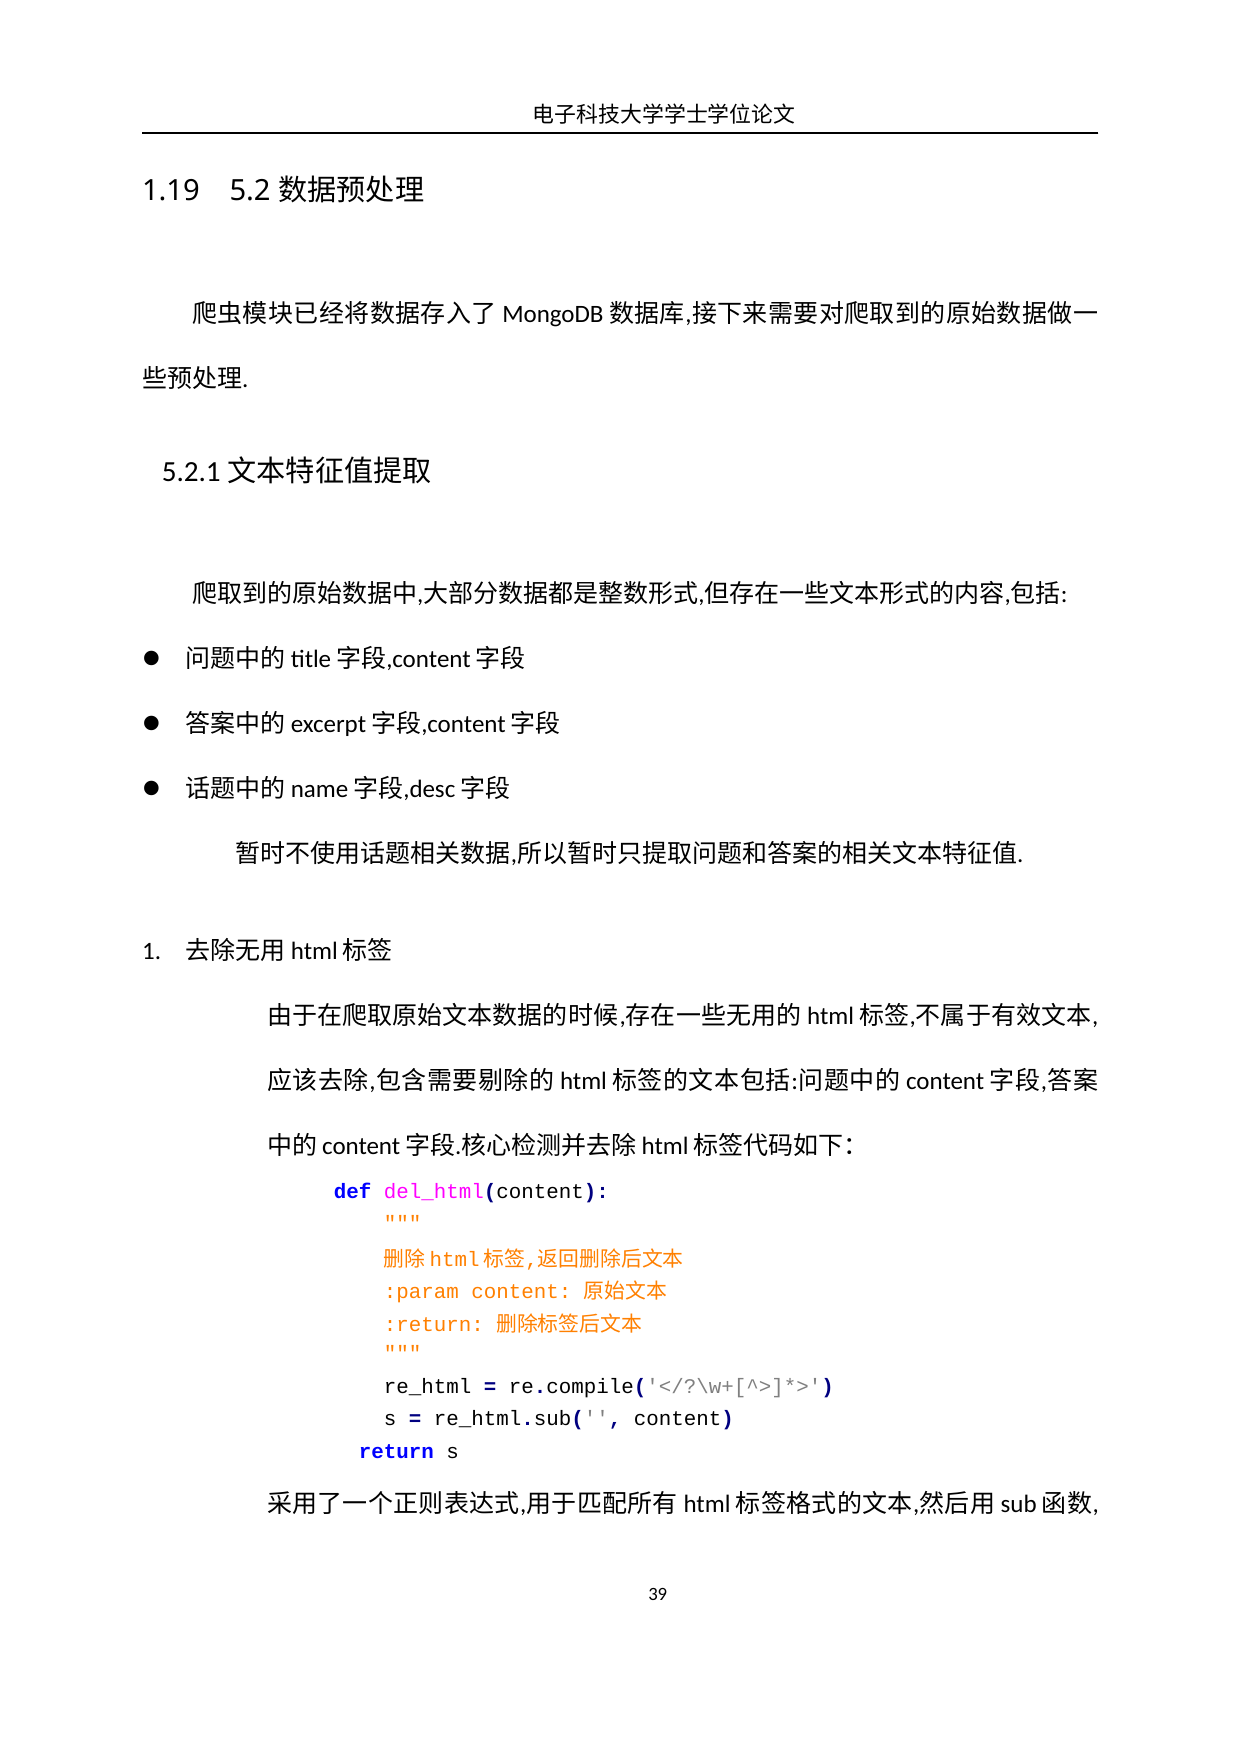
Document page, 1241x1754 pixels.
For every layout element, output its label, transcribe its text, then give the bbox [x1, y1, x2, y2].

text :return: 删除标签后文本 [292, 1306, 1098, 1339]
list 答案中的excerpt字段,content字段 [142, 689, 1098, 754]
text """ [292, 1339, 1098, 1371]
text 爬取到的原始数据中,大部分数据都是整数形式,但存在一些文本形式的内容,包括: [142, 559, 1098, 624]
text 暂时不使用话题相关数据,所以暂时只提取问题和答案的相关文本特征值. [186, 819, 1098, 884]
text s = re_html.sub('', content) [292, 1404, 1098, 1436]
list 问题中的title字段,content字段 [142, 624, 1098, 689]
subtitle 5.2.1 文本特征值提取 [142, 436, 1098, 501]
text :param content: 原始文本 [292, 1274, 1098, 1306]
list 话题中的name字段,desc字段 [142, 754, 1098, 819]
list 由于在爬取原始文本数据的时候,存在一些无用的html标签,不属于有效文本,应该去除,包含需要剔除的html标签的文本包括:问题中的content字段,答案中的content字段.核心检测并去除html标签代码如下： [267, 981, 1098, 1176]
text def del_html(content): [292, 1176, 1098, 1209]
subtitle 5.2 数据预处理 [142, 156, 1098, 221]
text return s [317, 1436, 1098, 1469]
text 爬虫模块已经将数据存入了MongoDB数据库,接下来需要对爬取到的原始数据做一些预处理. [142, 279, 1098, 409]
text 删除html标签,返回删除后文本 [292, 1241, 1098, 1274]
list 去除无用html标签 [142, 916, 1098, 981]
text re_html = re.compile('</?\w+[^>]*>') [292, 1371, 1098, 1404]
text """ [292, 1209, 1098, 1241]
